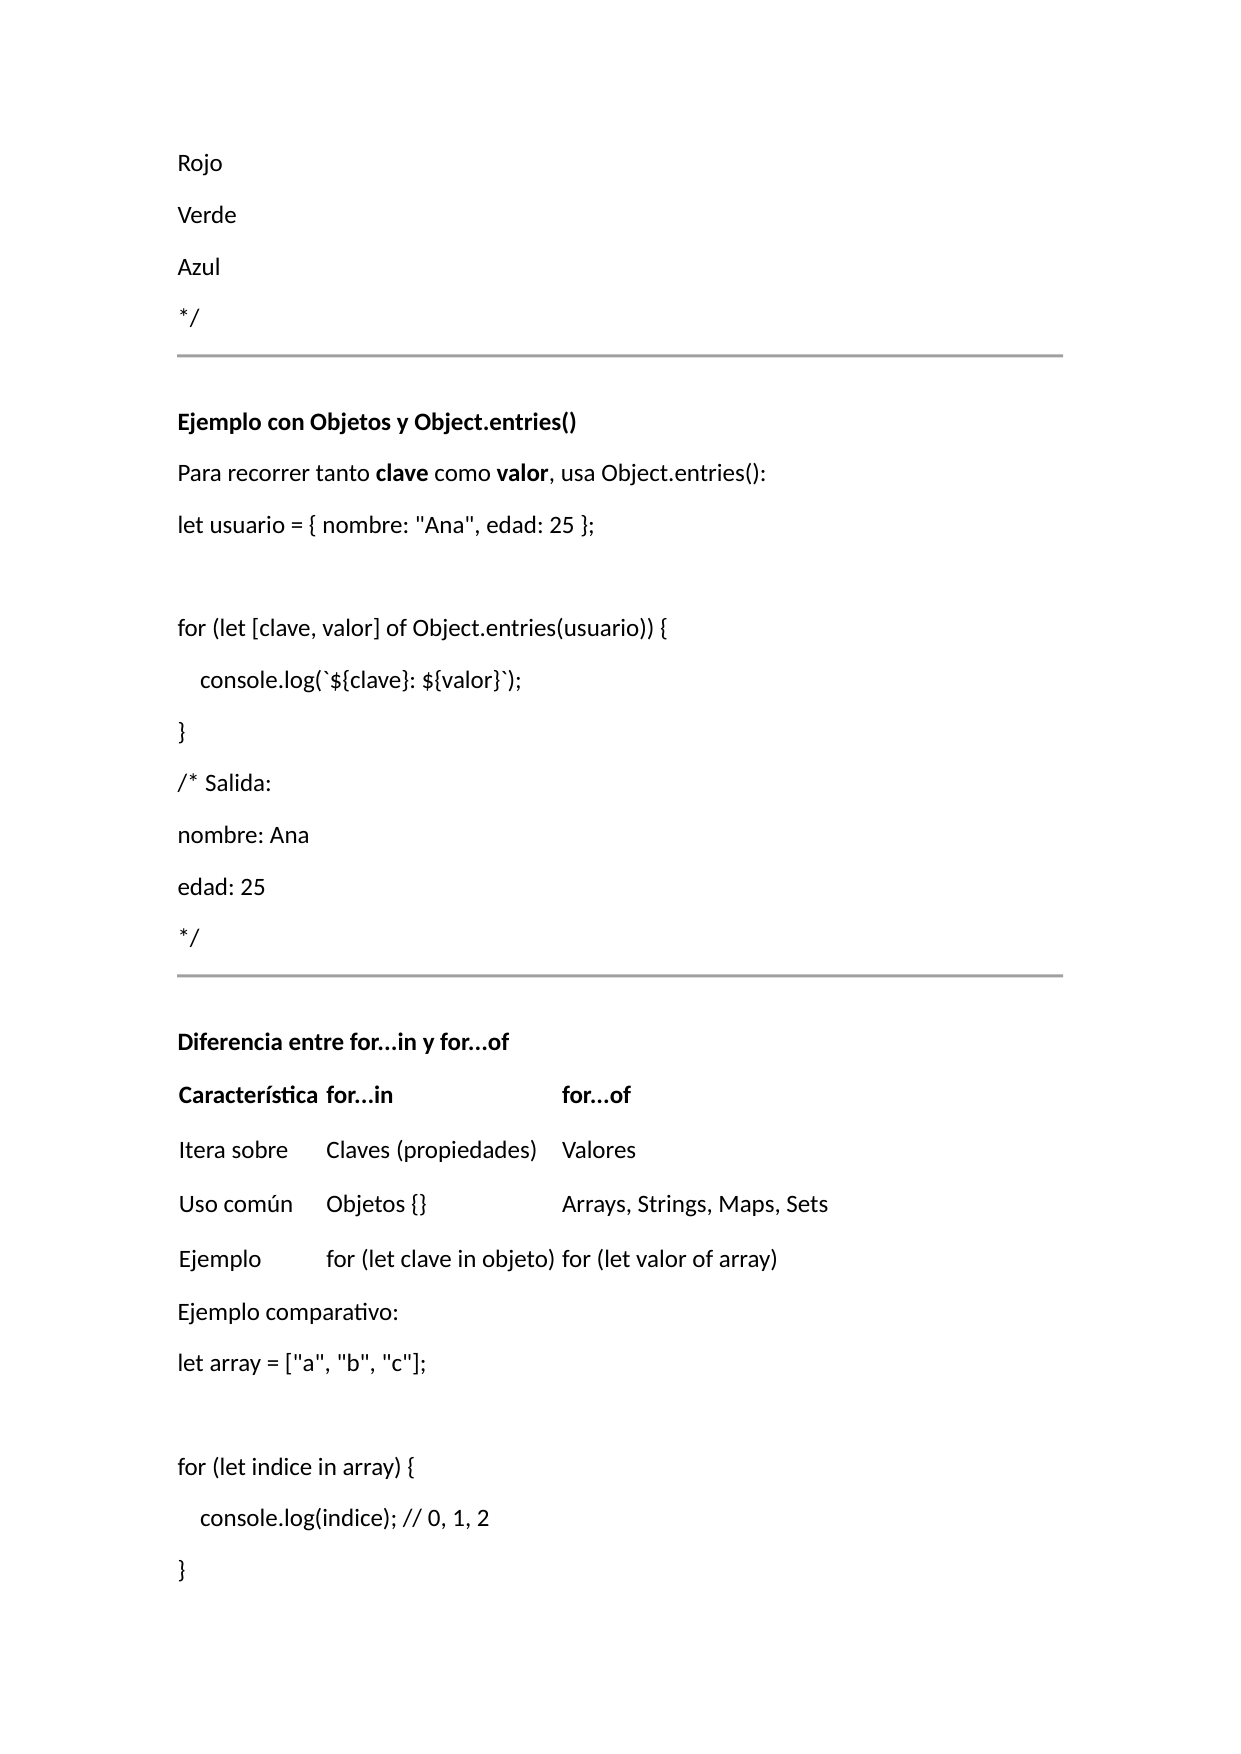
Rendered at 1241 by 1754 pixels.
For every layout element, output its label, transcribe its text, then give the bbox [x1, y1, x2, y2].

table_header for...in [325, 1078, 560, 1132]
text Verde [177, 199, 1063, 230]
text */ [177, 923, 1063, 953]
text for (let [clave, valor] of Object.entries(usuario)) { [177, 613, 1063, 643]
text /* Salida: [177, 768, 1063, 798]
text Azul [177, 251, 1063, 281]
table_cell Claves (propiedades) [325, 1132, 560, 1187]
table_cell Itera sobre [177, 1132, 324, 1187]
table_cell Ejemplo [177, 1241, 324, 1296]
table_cell Arrays, Strings, Maps, Sets [560, 1187, 835, 1241]
text Ejemplo comparativo: [177, 1296, 1063, 1326]
text for (let indice in array) { [177, 1451, 1063, 1481]
text */ [177, 303, 1063, 333]
table_cell Objetos {} [325, 1187, 560, 1241]
text let usuario = { nombre: "Ana", edad: 25 }; [177, 509, 1063, 540]
table_cell Uso común [177, 1187, 324, 1241]
text Para recorrer tanto clave como valor, usa Object.entries(): [177, 458, 1063, 488]
text nombre: Ana [177, 819, 1063, 850]
text let array = ["a", "b", "c"]; [177, 1348, 1063, 1378]
text Ejemplo con Objetos y Object.entries() [177, 406, 1063, 436]
table_header Característica [177, 1078, 324, 1132]
table_cell Valores [560, 1132, 835, 1187]
text Rojo [177, 148, 1063, 178]
text Diferencia entre for...in y for...of [177, 1026, 1063, 1056]
table_cell for (let clave in objeto) [325, 1241, 560, 1296]
table_header for...of [560, 1078, 835, 1132]
text edad: 25 [177, 871, 1063, 901]
table_cell for (let valor of array) [560, 1241, 835, 1296]
text } [177, 716, 1063, 746]
text console.log(indice); // 0, 1, 2 [177, 1503, 1063, 1533]
text } [177, 1554, 1063, 1585]
text console.log(`${clave}: ${valor}`); [177, 664, 1063, 695]
